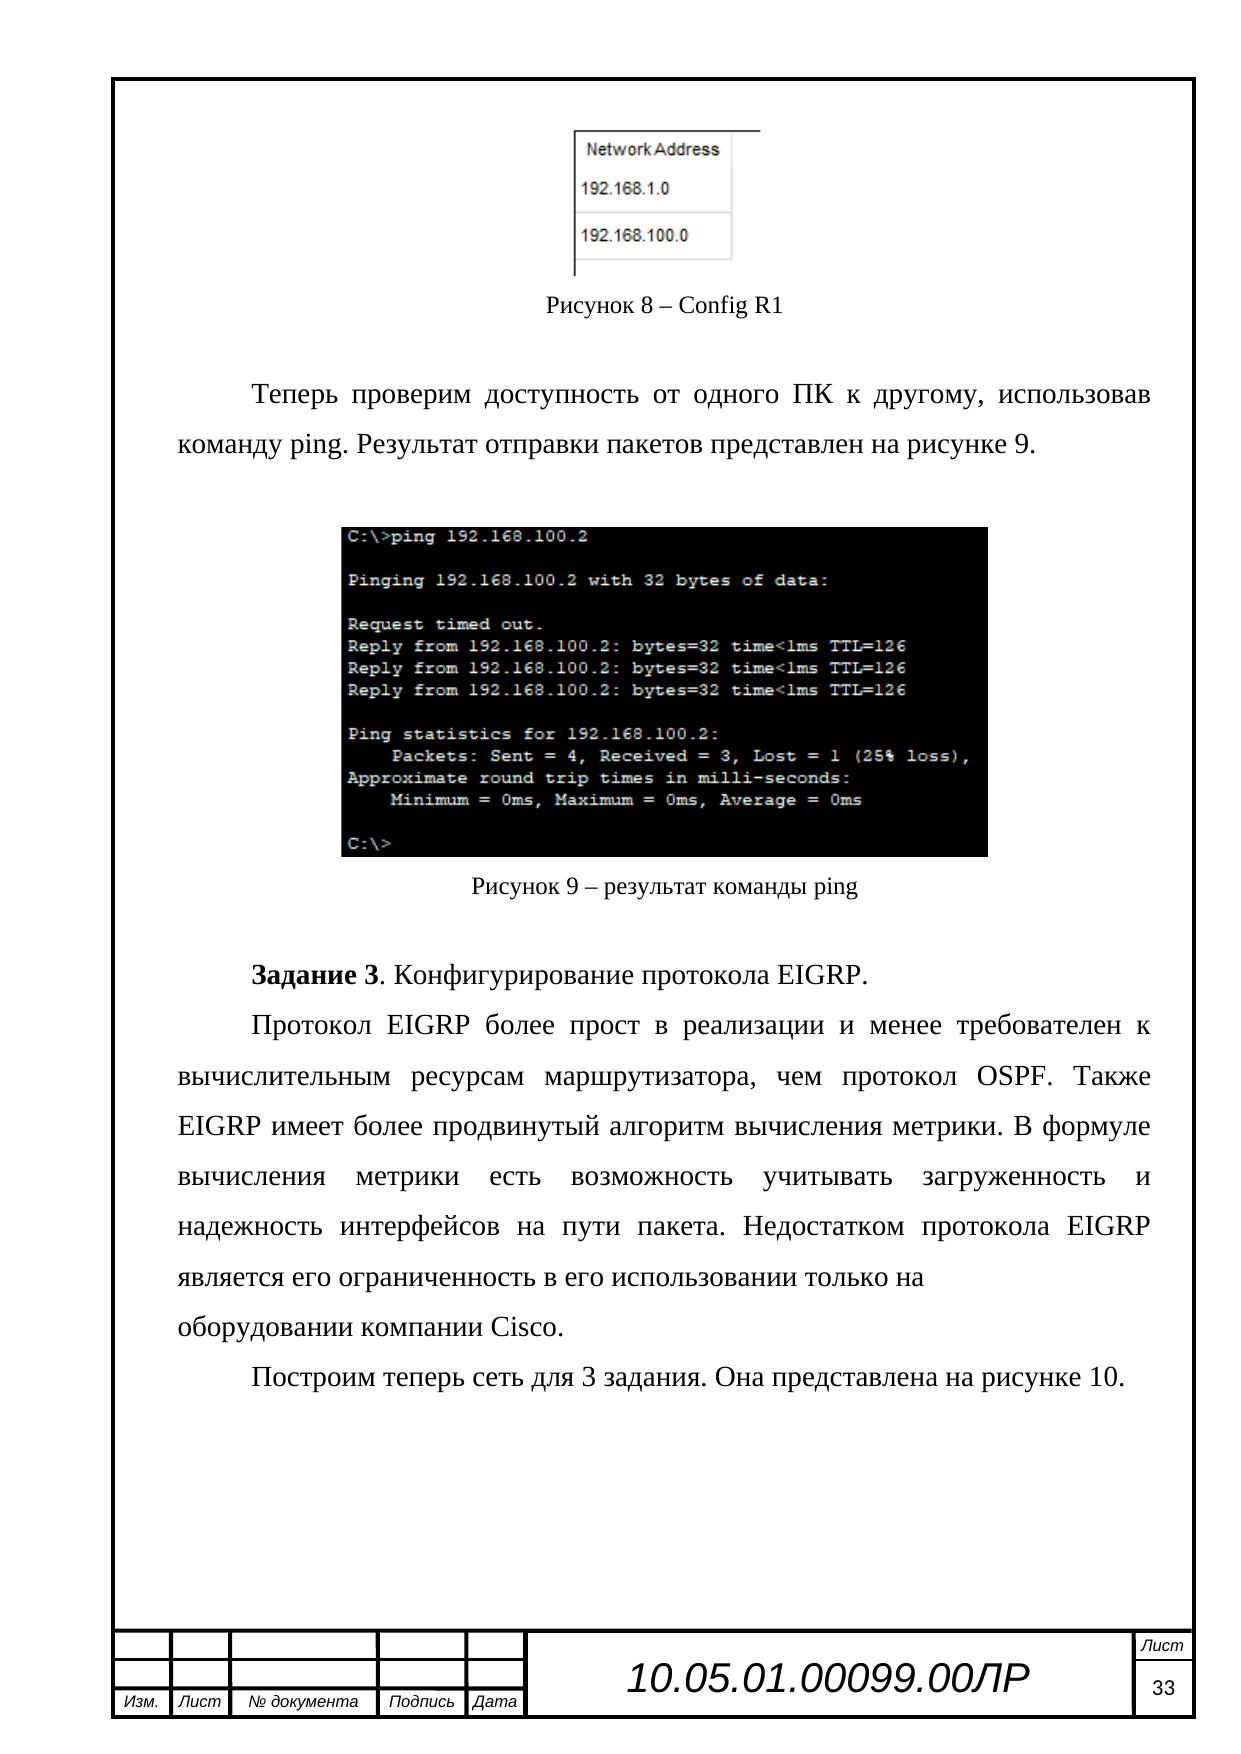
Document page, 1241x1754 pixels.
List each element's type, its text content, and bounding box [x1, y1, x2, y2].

text Задание 3. Конфигурирование протокола EIGRP. [177, 957, 1152, 991]
text оборудовании компании Cisco. [177, 1309, 1152, 1343]
text Рисунок 9 – результат команды ping [177, 871, 1152, 899]
text Теперь проверим доступность от одного ПК к другому, использовав команду ping. Результат отправки пакетов представлен на рисунке 9. [177, 376, 1152, 460]
picture [341, 527, 988, 857]
text Протокол EIGRP более прост в реализации и менее требователен к вычислительным ресурсам маршрутизатора, чем протокол OSPF. Также EIGRP имеет более продвинутый алгоритм вычисления метрики. В формуле вычисления метрики есть возможность учитывать загруженность и надежность интерфейсов на пути пакета. Недостатком протокола EIGRP является его ограниченность в его использовании только на [177, 1007, 1152, 1292]
picture [568, 118, 761, 276]
text Рисунок 8 – Config R1 [177, 290, 1152, 319]
text Построим теперь сеть для 3 задания. Она представлена на рисунке 10. [177, 1359, 1152, 1393]
